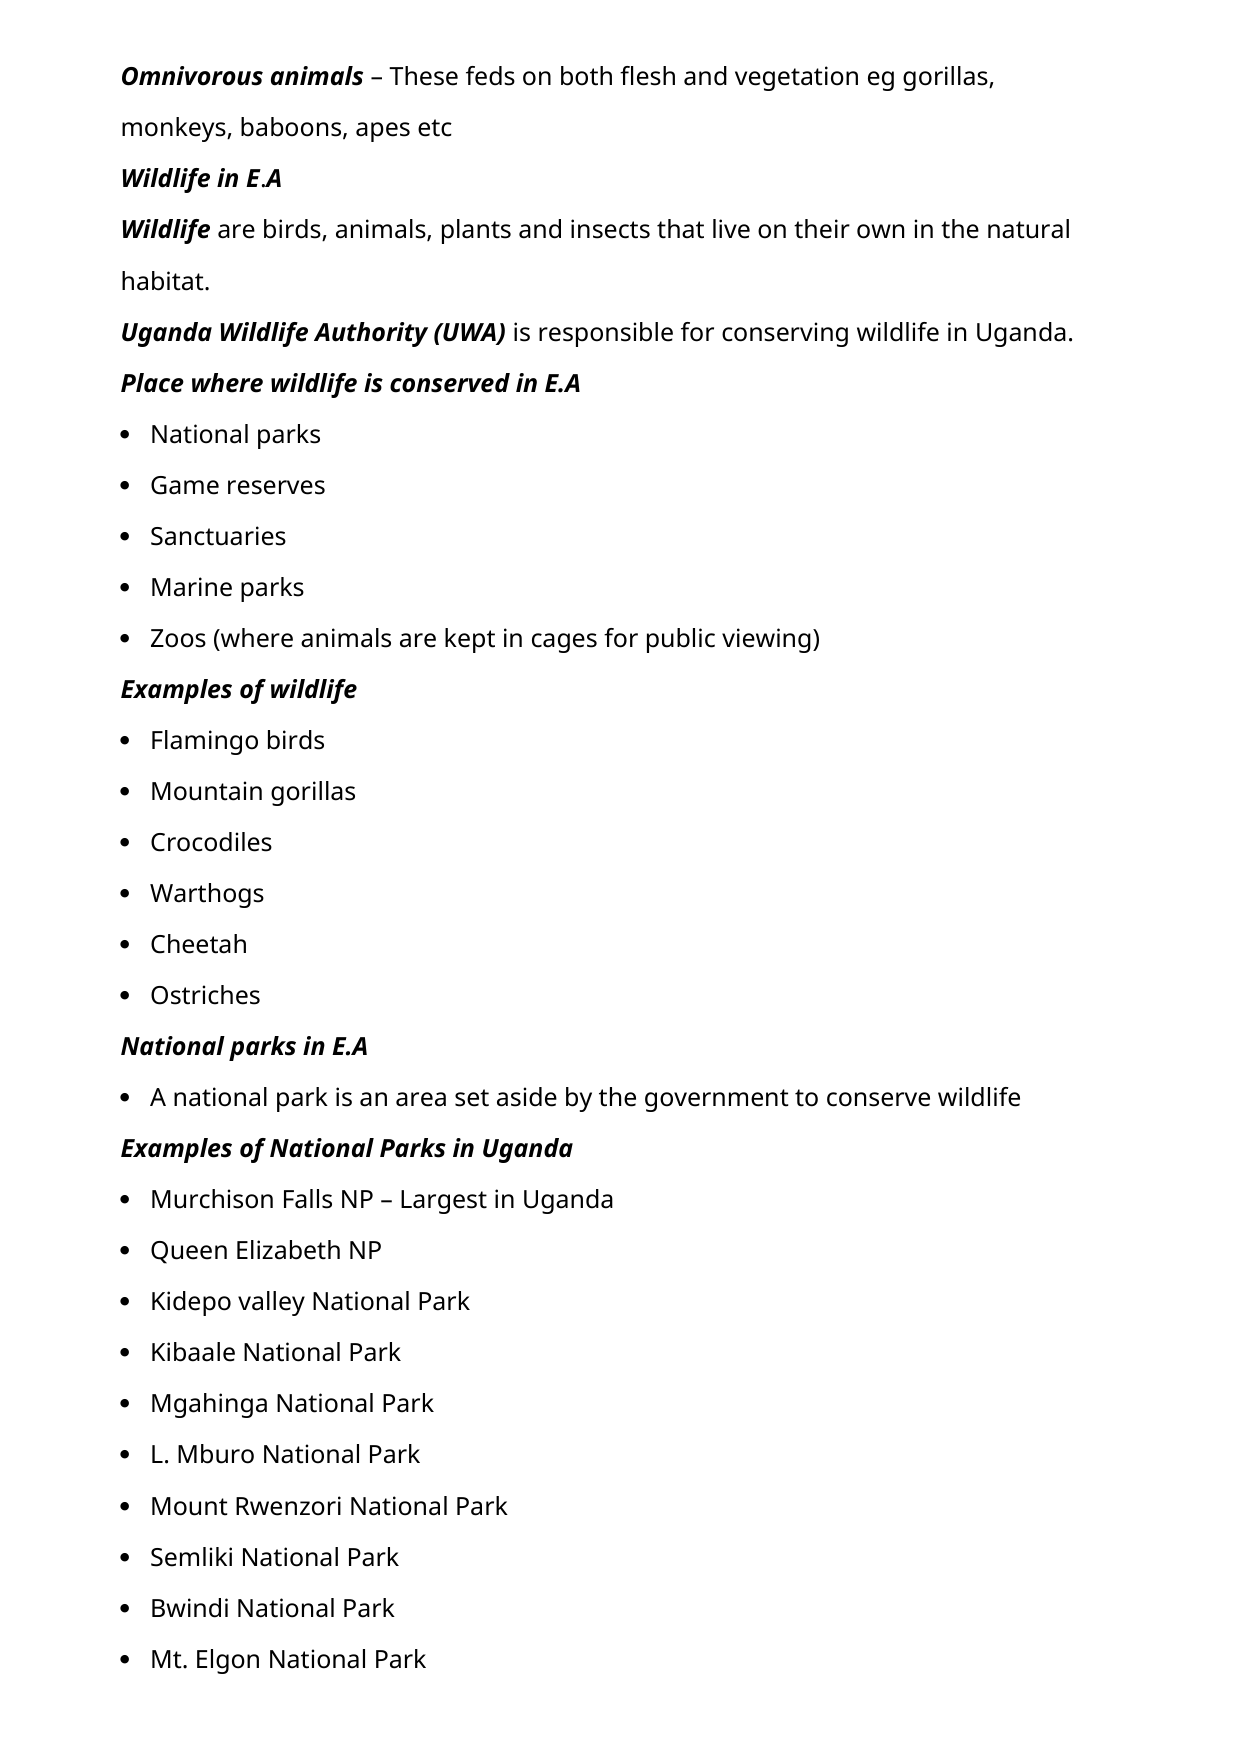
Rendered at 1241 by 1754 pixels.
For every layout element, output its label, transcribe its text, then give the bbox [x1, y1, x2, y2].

list Cheetah [120, 927, 1090, 961]
list Kibaale National Park [120, 1335, 1090, 1369]
list Warthogs [120, 876, 1090, 910]
list A national park is an area set aside by the government to conserve wildlife [120, 1080, 1090, 1114]
list Murchison Falls NP – Largest in Uganda [120, 1182, 1090, 1216]
text National parks in E.A [120, 1029, 1090, 1063]
list Zoos (where animals are kept in cages for public viewing) [120, 621, 1090, 654]
list Sanctuaries [120, 518, 1090, 552]
list Flamingo birds [120, 723, 1090, 757]
list Queen Elizabeth NP [120, 1233, 1090, 1267]
text Omnivorous animals – These feds on both flesh and vegetation eg gorillas, monkeys, baboons, apes etc [120, 59, 1090, 144]
list Mountain gorillas [120, 774, 1090, 808]
text Examples of wildlife [120, 672, 1090, 706]
list Mt. Elgon National Park [120, 1641, 1090, 1675]
list Bwindi National Park [120, 1590, 1090, 1624]
list Mgahinga National Park [120, 1386, 1090, 1420]
list L. Mburo National Park [120, 1437, 1090, 1471]
list Game reserves [120, 467, 1090, 501]
list Mount Rwenzori National Park [120, 1488, 1090, 1522]
list Marine parks [120, 569, 1090, 603]
list Semliki National Park [120, 1539, 1090, 1573]
text Wildlife in E.A [120, 161, 1090, 195]
list National parks [120, 416, 1090, 450]
text Uganda Wildlife Authority (UWA) is responsible for conserving wildlife in Uganda. [120, 314, 1090, 348]
list Kidepo valley National Park [120, 1284, 1090, 1318]
text Wildlife are birds, animals, plants and insects that live on their own in the natural habitat. [120, 212, 1090, 297]
list Ostriches [120, 978, 1090, 1012]
text Place where wildlife is conserved in E.A [120, 365, 1090, 399]
list Crocodiles [120, 825, 1090, 859]
text Examples of National Parks in Uganda [120, 1131, 1090, 1165]
